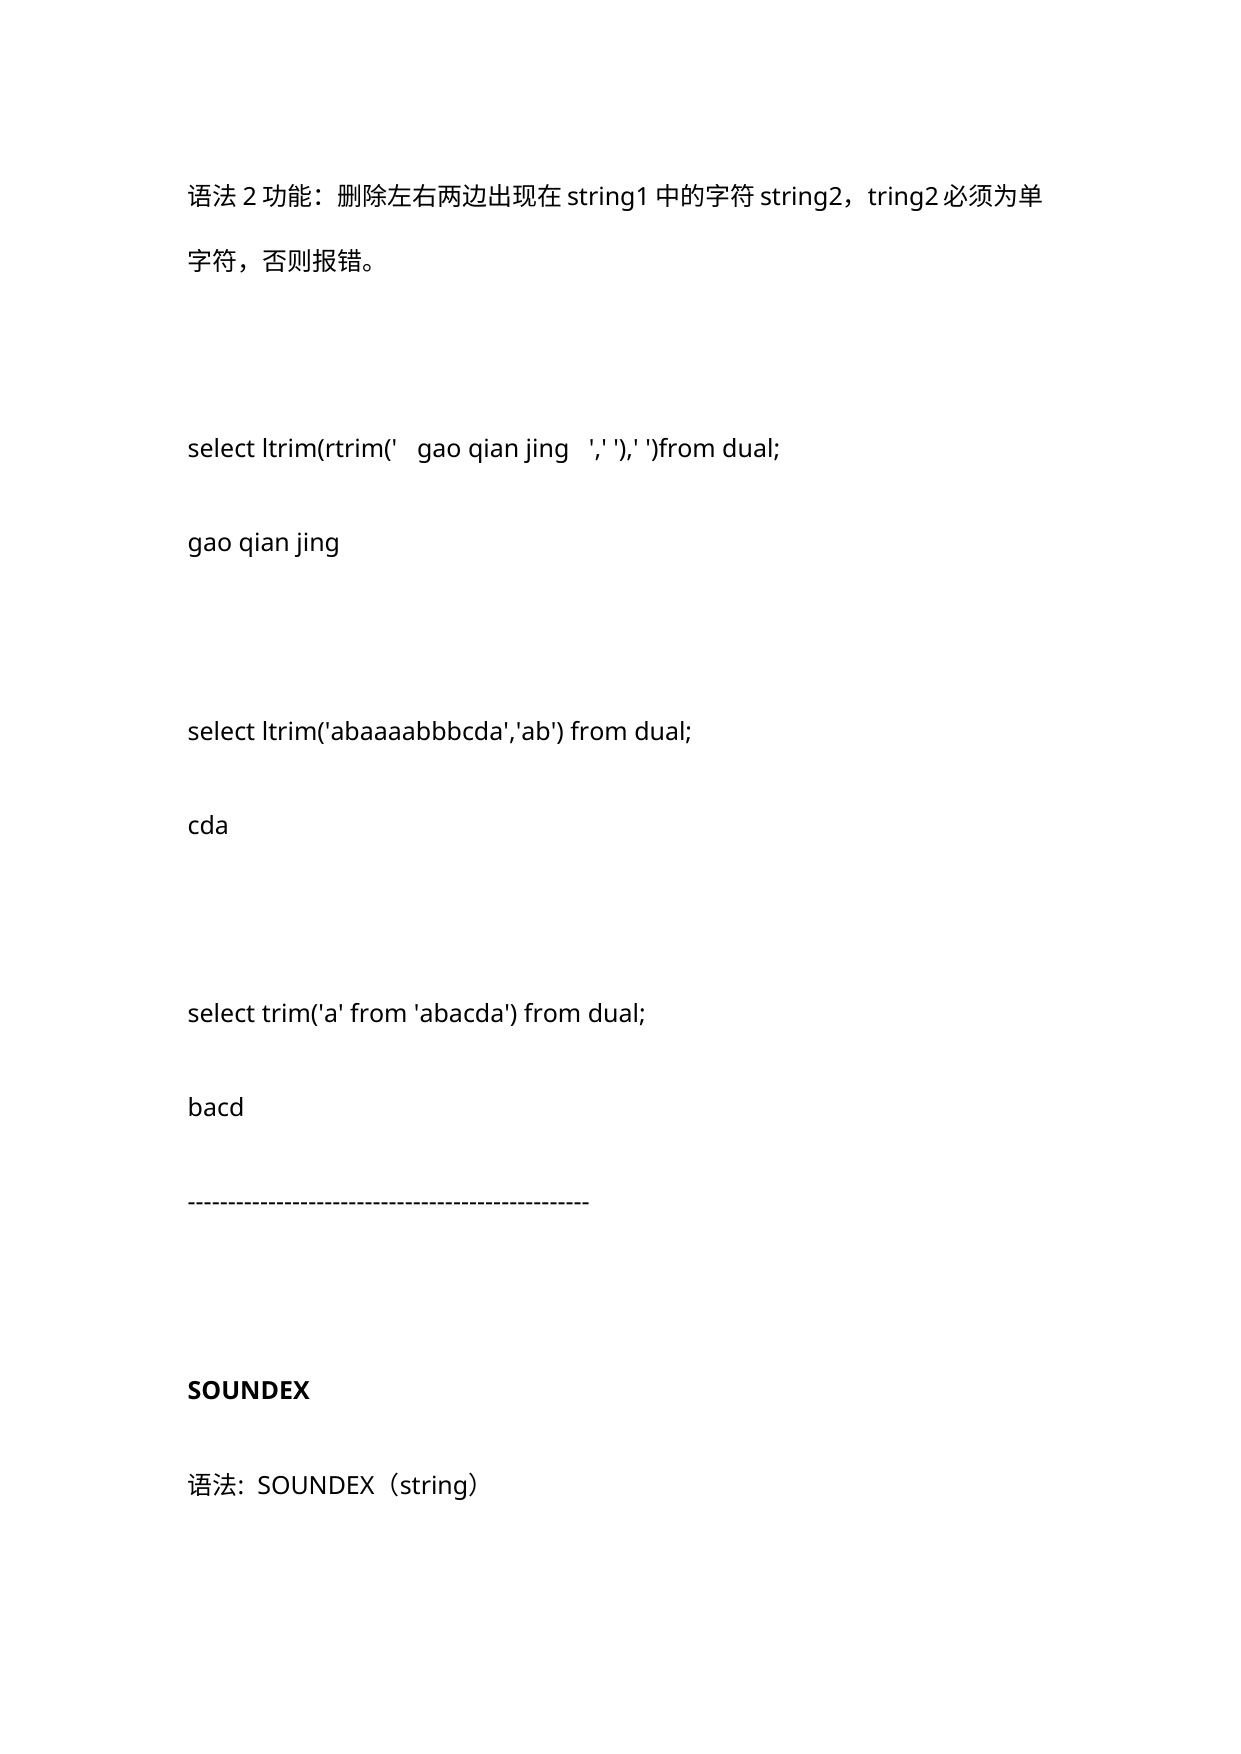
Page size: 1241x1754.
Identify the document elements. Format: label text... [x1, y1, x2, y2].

text 语法2功能：删除左右两边出现在string1中的字符string2，tring2必须为单字符，否则报错。 [187, 162, 1053, 292]
text cda [187, 792, 1053, 857]
text 语法: SOUNDEX（string） [187, 1451, 1053, 1516]
text SOUNDEX [187, 1357, 1053, 1422]
text -------------------------------------------------- [187, 1169, 1053, 1234]
text select trim('a' from 'abacda') from dual; [187, 980, 1053, 1045]
text select ltrim('abaaaabbbcda','ab') from dual; [187, 698, 1053, 763]
text bacd [187, 1074, 1053, 1139]
text select ltrim(rtrim(' gao qian jing ',' '),' ')from dual; [187, 415, 1053, 480]
text gao qian jing [187, 509, 1053, 574]
